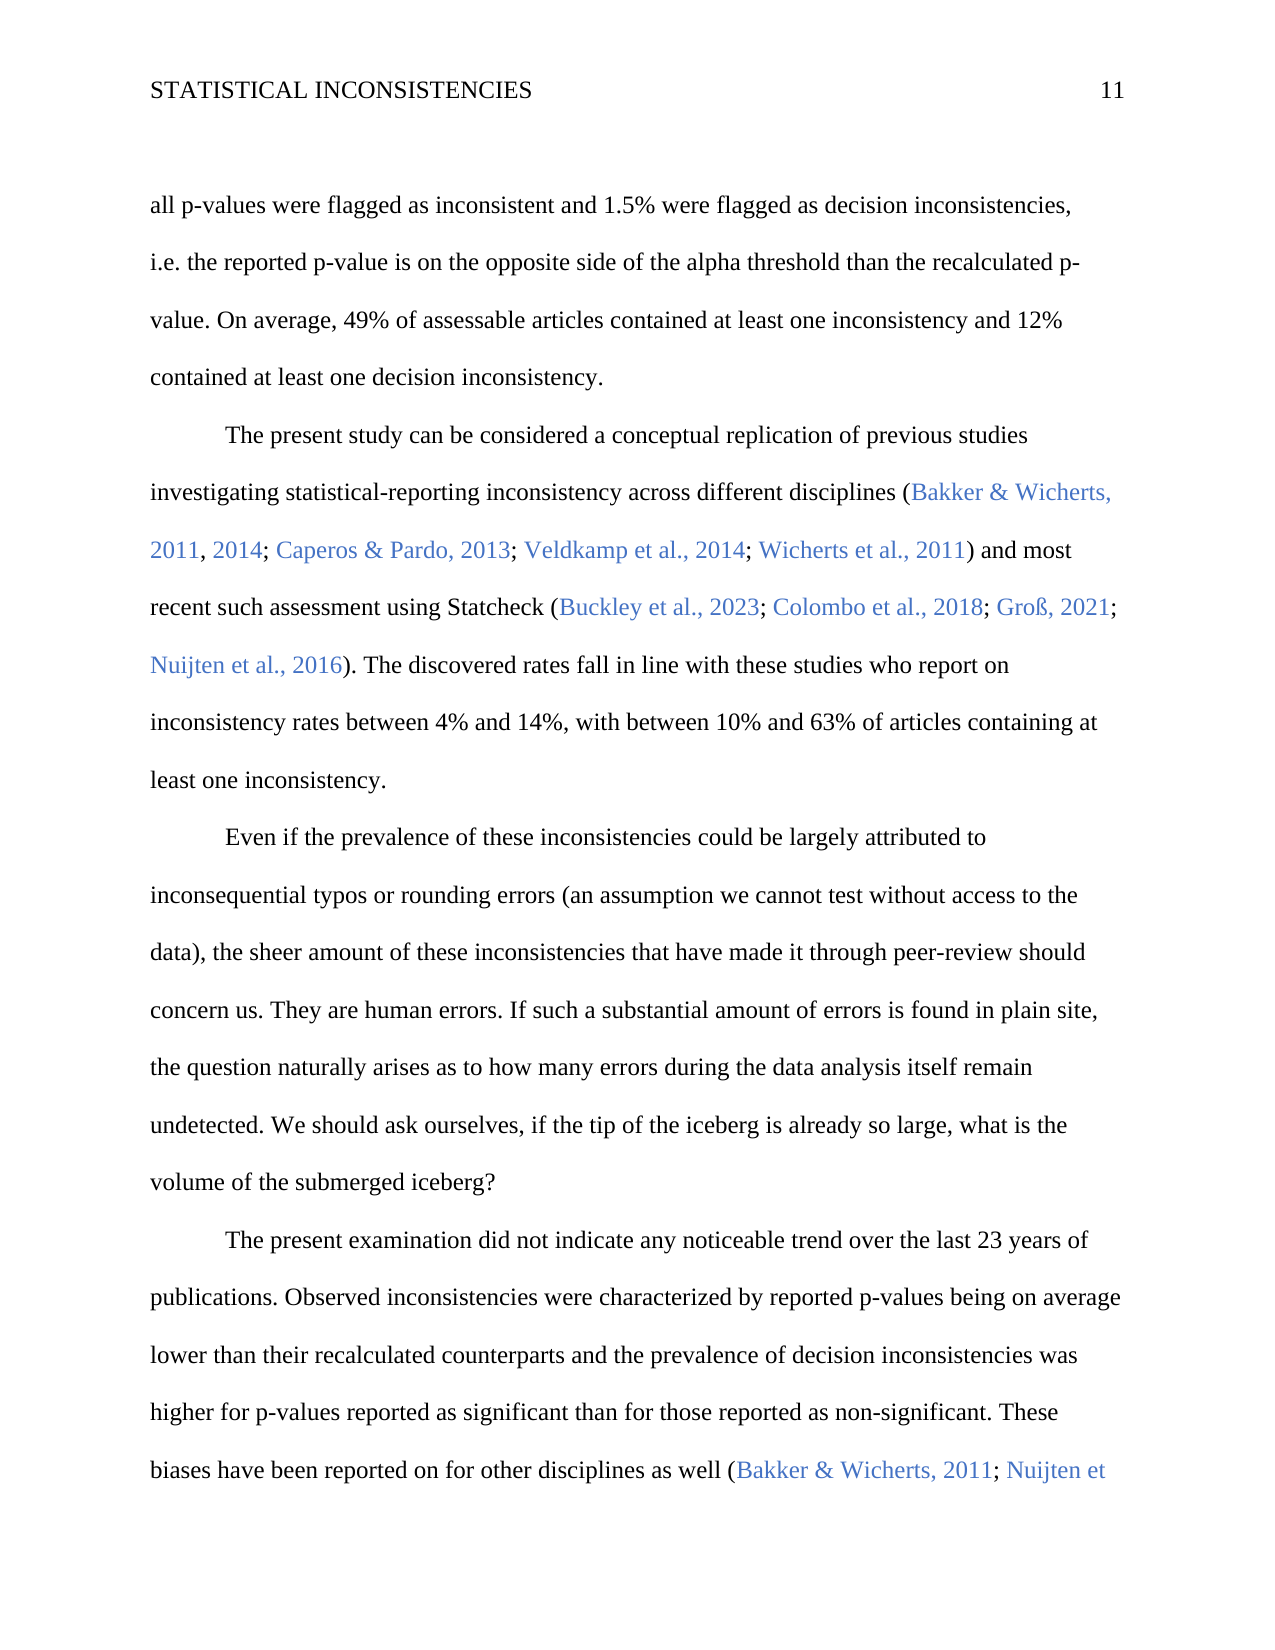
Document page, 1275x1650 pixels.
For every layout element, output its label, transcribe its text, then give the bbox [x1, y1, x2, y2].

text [150, 190, 1125, 391]
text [150, 1225, 1125, 1484]
text The present study can be considered a conceptual replication of previous studies investigating statistical-reporting inconsistency across different disciplines (Bakker & Wicherts, 2011, 2014; Caperos & Pardo, 2013; Veldkamp et al., 2014; Wicherts et al., 2011) and most recent such assessment using Statcheck (Buckley et al., 2023; Colombo et al., 2018; Groß, 2021; Nuijten et al., 2016). The discovered rates fall in line with these studies who report on inconsistency rates between 4% and 14%, with between 10% and 63% of articles containing at least one inconsistency. [150, 420, 1125, 794]
text Even if the prevalence of these inconsistencies could be largely attributed to inconsequential typos or rounding errors (an assumption we cannot test without access to the data), the sheer amount of these inconsistencies that have made it through peer-review should concern us. They are human errors. If such a substantial amount of errors is found in plain site, the question naturally arises as to how many errors during the data analysis itself remain undetected. We should ask ourselves, if the tip of the iceberg is already so large, what is the volume of the submerged iceberg? [150, 822, 1125, 1196]
